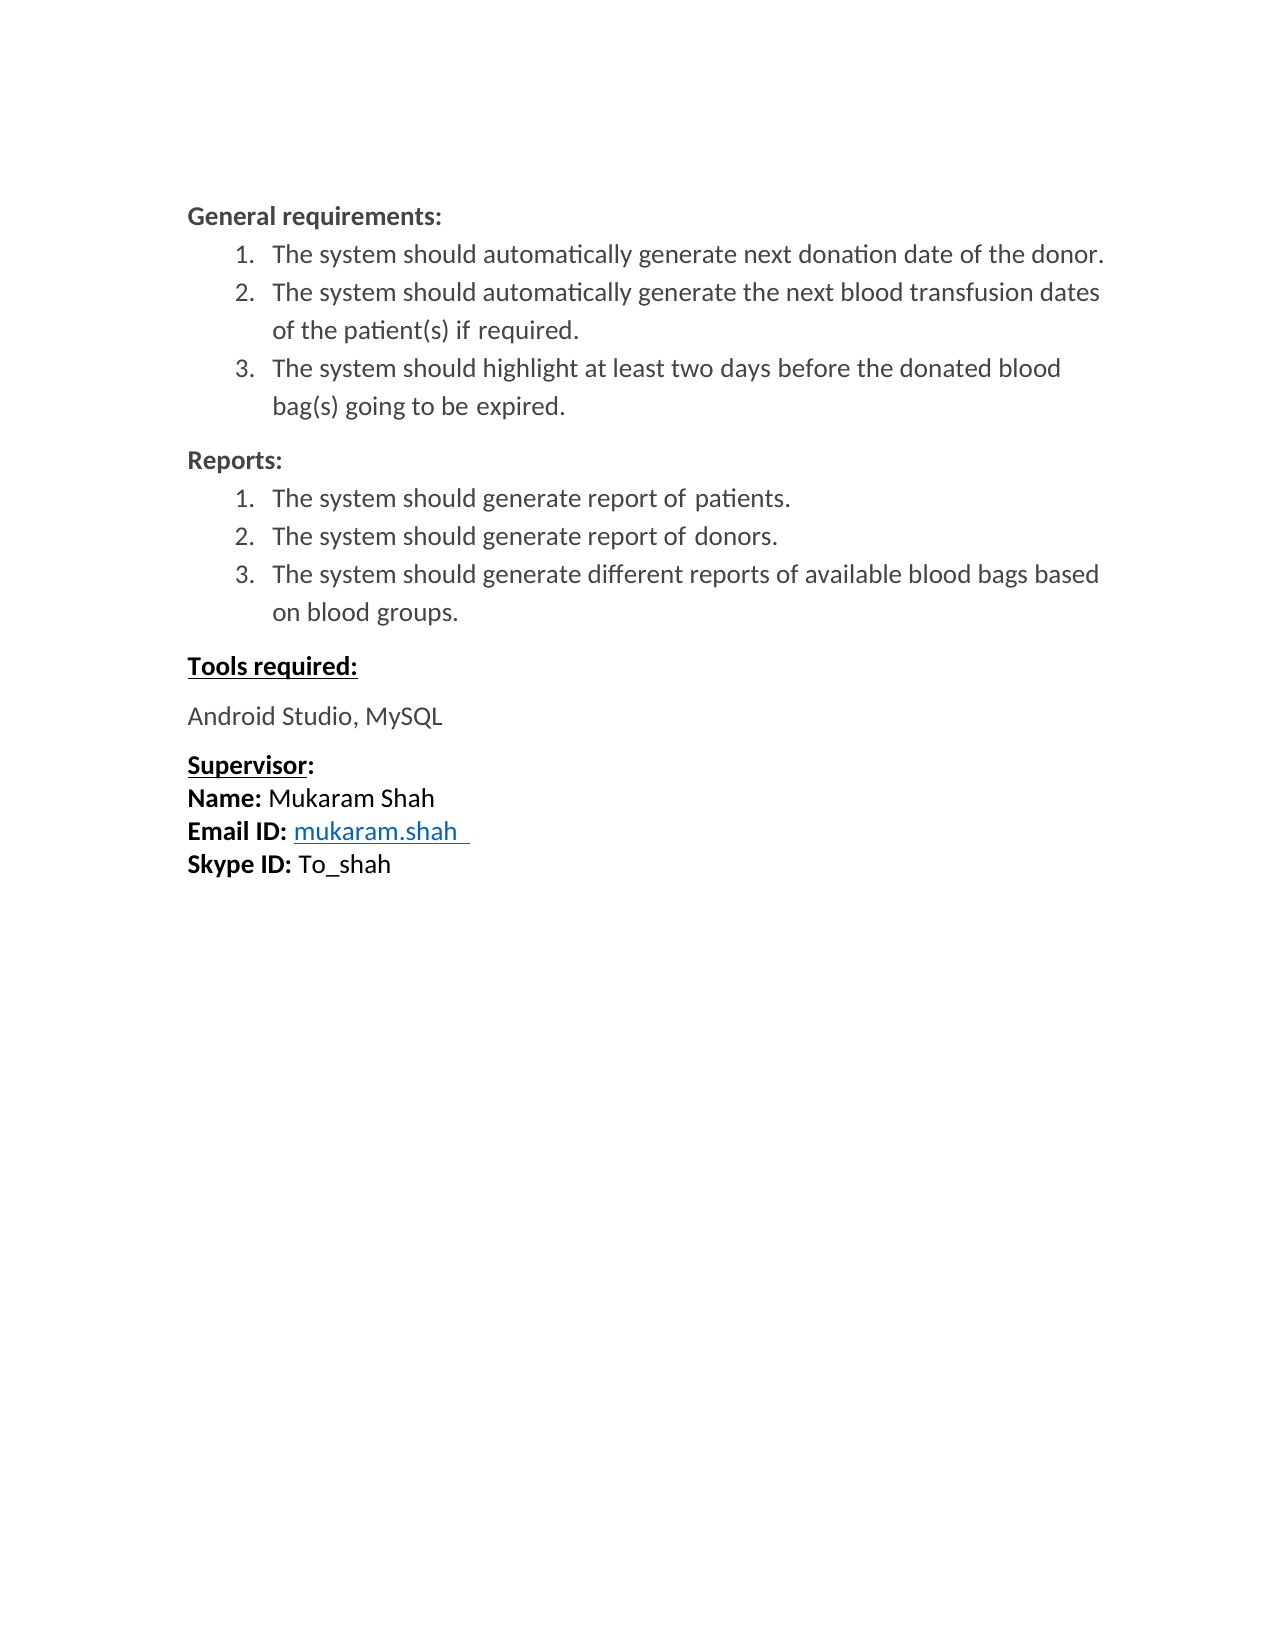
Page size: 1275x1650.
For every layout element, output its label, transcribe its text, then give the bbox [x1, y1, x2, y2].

list The system should generate report of donors. [234, 519, 1275, 552]
list The system should automatically generate the next blood transfusion dates of the patient(s) if required. [234, 275, 1105, 346]
list The system should generate report of patients. [234, 481, 1275, 514]
text Android Studio, MySQL [187, 699, 1275, 732]
subtitle Supervisor: [187, 748, 1275, 781]
text Skype ID: To_shah [187, 848, 1275, 881]
list The system should generate different reports of available blood bags based on blood groups. [234, 557, 1106, 628]
subtitle Reports: [187, 443, 1275, 476]
text Name: Mukaram Shah [187, 781, 1275, 814]
list The system should highlight at least two days before the donated blood bag(s) going to be expired. [234, 351, 1104, 422]
subtitle General requirements: [187, 199, 1275, 232]
text Email ID: mukaram.shah [187, 814, 1275, 847]
list The system should automatically generate next donation date of the donor. [234, 237, 1275, 270]
subtitle Tools required: [187, 649, 1275, 682]
